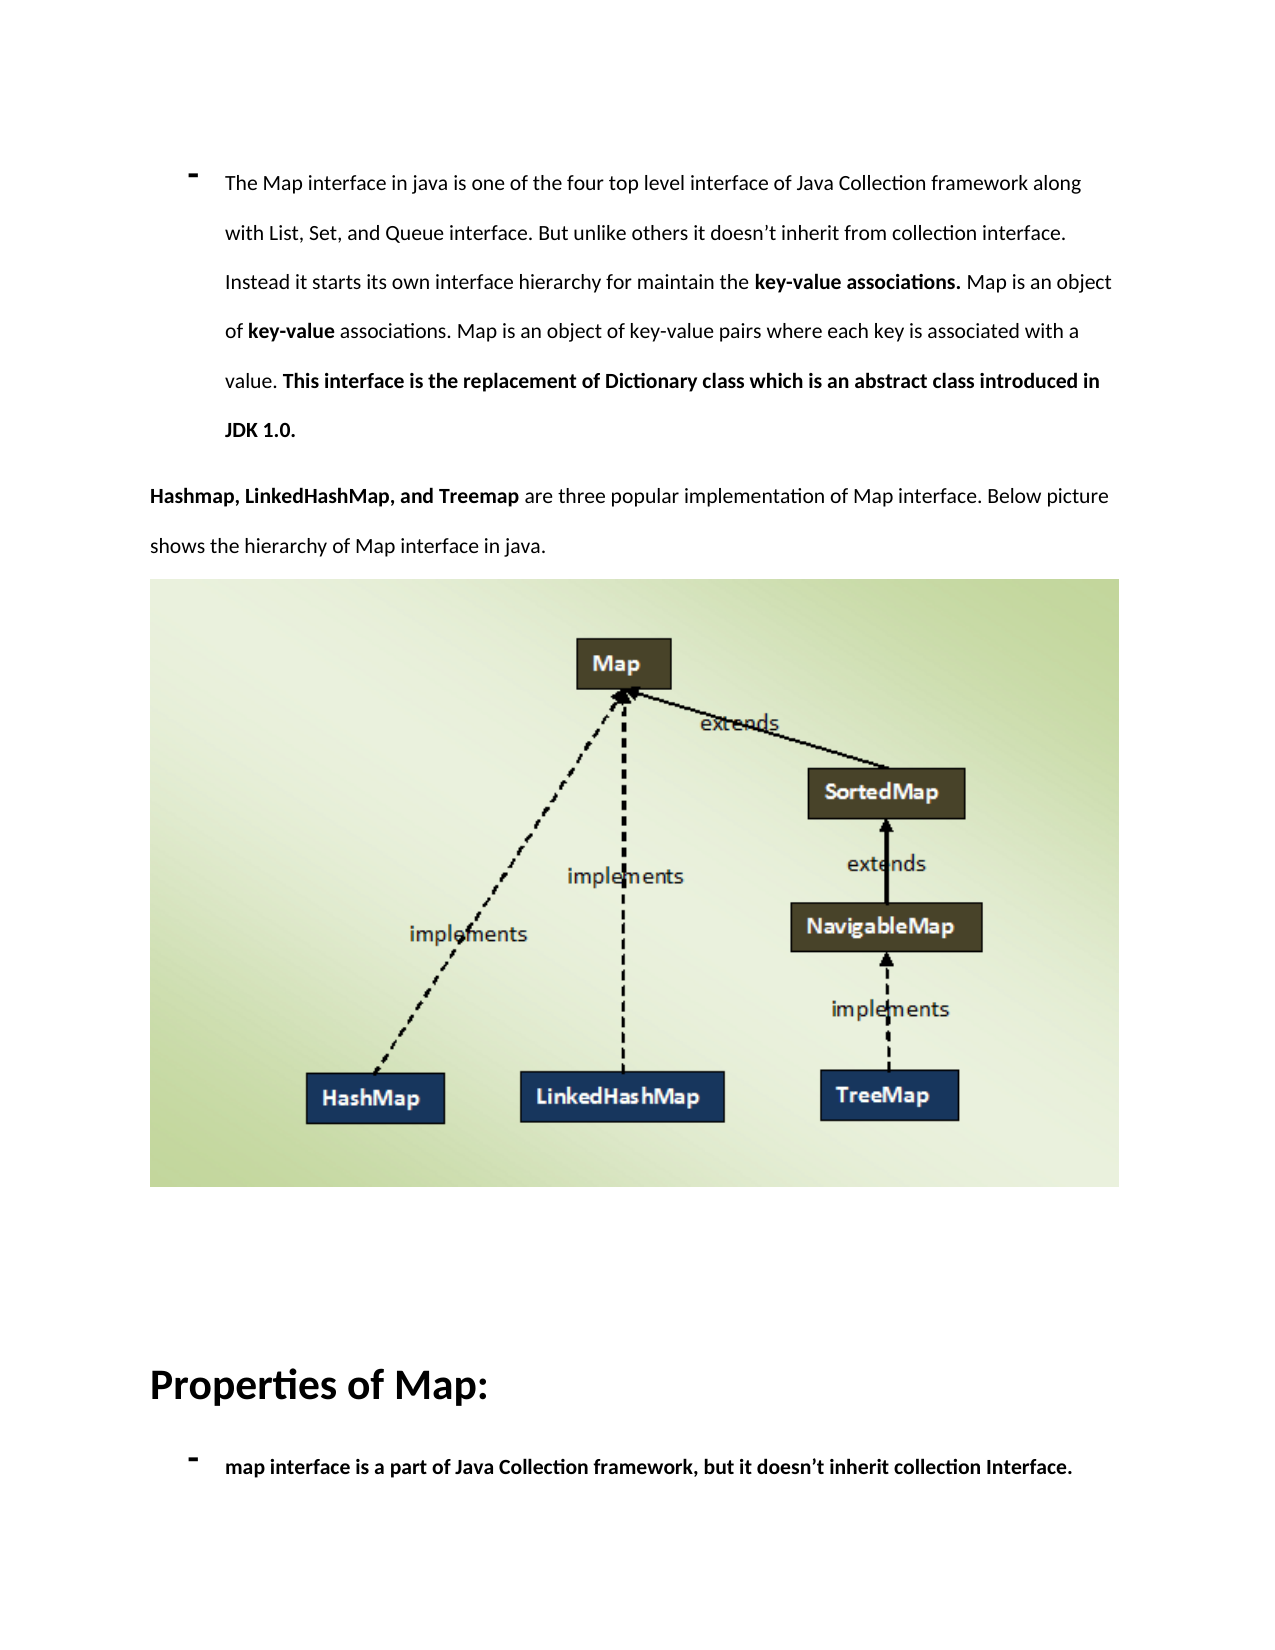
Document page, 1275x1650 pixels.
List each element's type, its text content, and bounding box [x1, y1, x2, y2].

list map interface is a part of Java Collection framework, but it doesn’t inherit collection Interface. [187, 1434, 1125, 1480]
picture [150, 579, 1119, 1187]
text Properties of Map: [150, 1319, 1125, 1410]
list The Map interface in java is one of the four top level interface of Java Collection framework along with List, Set, and Queue interface. But unlike others it doesn’t inherit from collection interface. Instead it starts its own interface hierarchy for maintain the key-value associations. Map is an object of key-value associations. Map is an object of key-value pairs where each key is associated with a value. This interface is the replacement of Dictionary class which is an abstract class introduced in JDK 1.0. [187, 150, 1125, 443]
text Hashmap, LinkedHashMap, and Treemap are three popular implementation of Map interface. Below picture shows the hierarchy of Map interface in java. [150, 463, 1125, 559]
